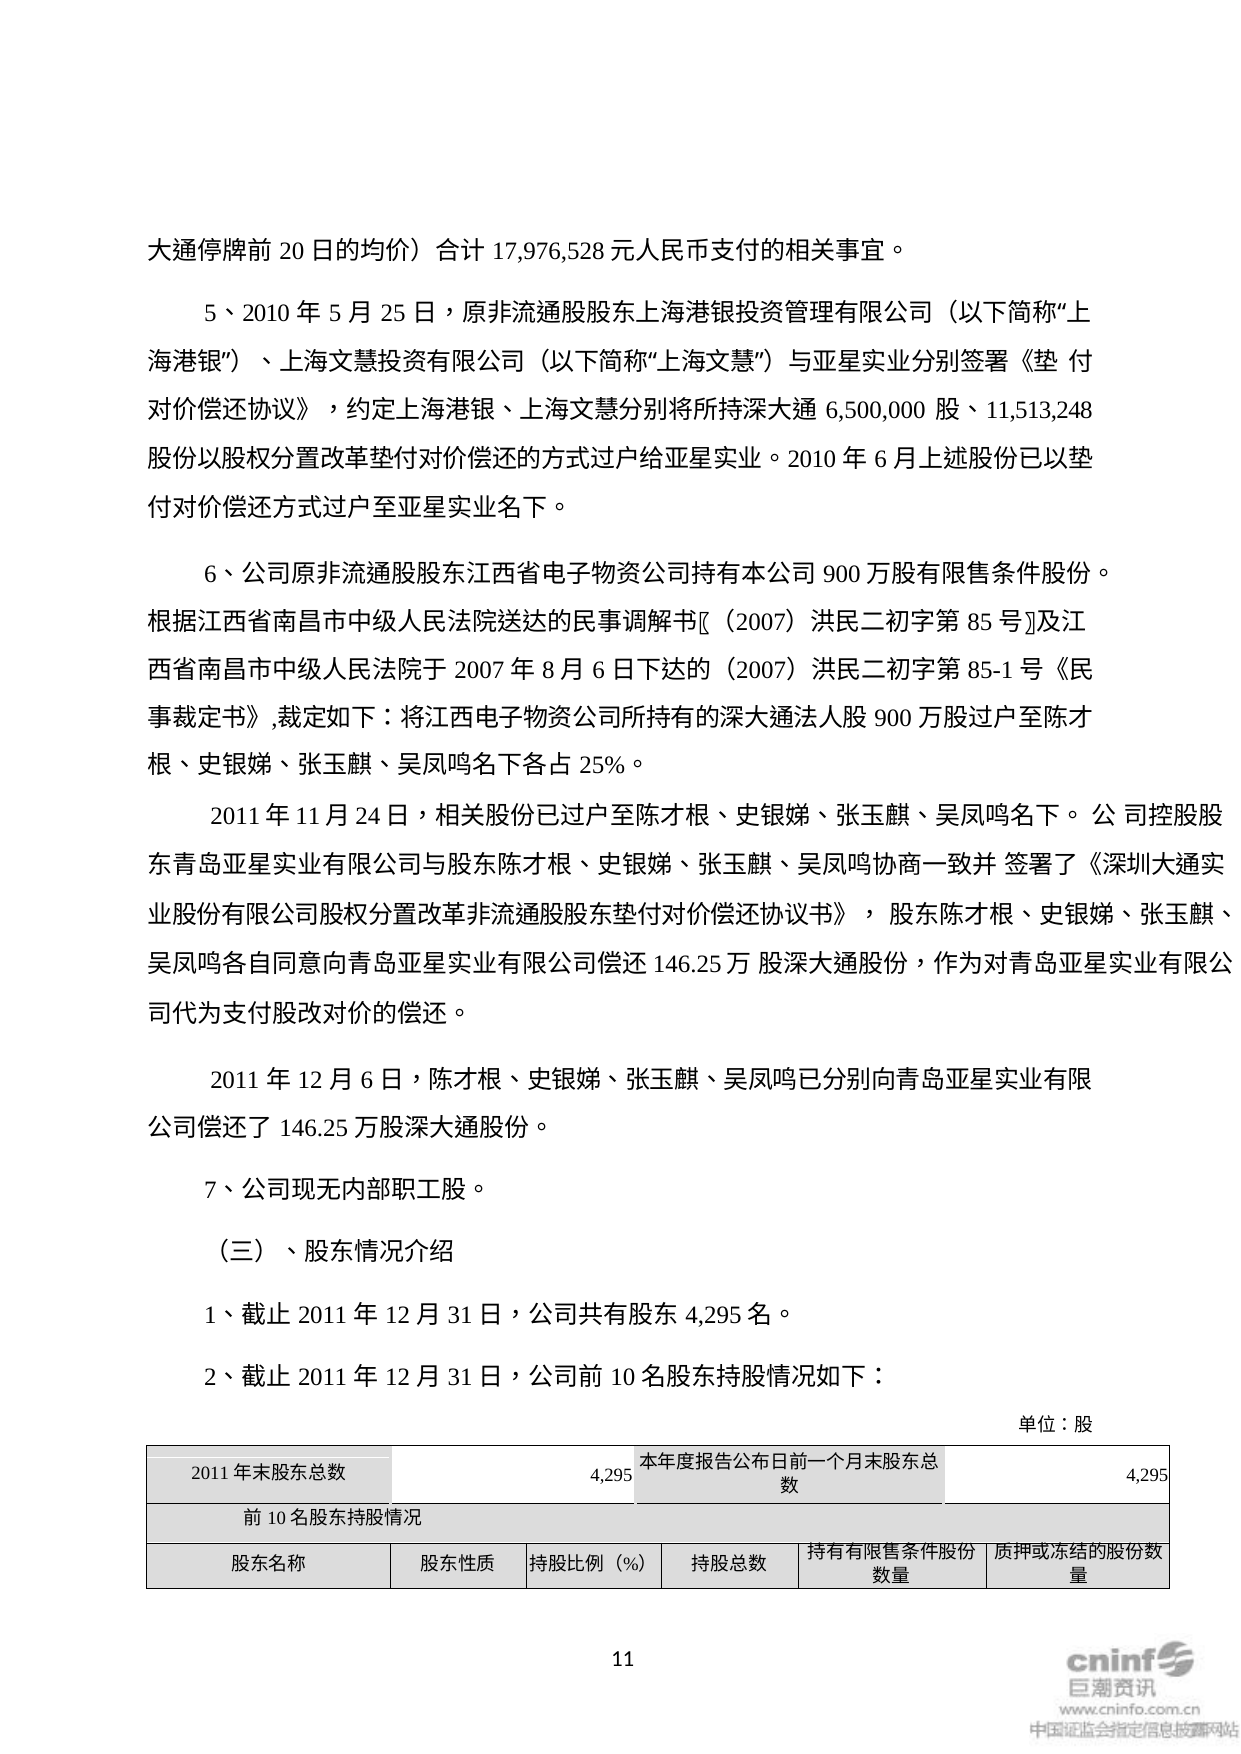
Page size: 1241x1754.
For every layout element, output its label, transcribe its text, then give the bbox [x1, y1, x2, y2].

table_cell 前 10 名股东持股情况 [147, 1504, 1169, 1542]
text 6、公司原非流通股股东江西省电子物资公司持有本公司 900 万股有限售条件股份。 [204, 555, 1240, 589]
text 单位：股 [135, 1412, 1093, 1437]
table_header 4,295 [392, 1446, 634, 1503]
text 西省南昌市中级人民法院于 2007 年 8 月 6 日下达的（2007）洪民二初字第 85-1 号《民 [148, 651, 1240, 686]
text 1、截止 2011 年 12 月 31 日，公司共有股东 4,295 名。 [204, 1297, 1240, 1331]
table_header 本年度报告公布日前一个月末股东总 数 [637, 1446, 942, 1503]
text 根据江西省南昌市中级人民法院送达的民事调解书〖（2007）洪民二初字第 85 号〗及江 [148, 603, 1240, 638]
table_header 4,295 [945, 1446, 1169, 1503]
table_header [147, 1446, 389, 1457]
text 大通停牌前 20 日的均价）合计 17,976,528 元人民币支付的相关事宜。 [148, 233, 1240, 267]
picture [1029, 1633, 1241, 1754]
table_cell 持有有限售条件股份 数量 [799, 1544, 986, 1588]
text 5、2010 年 5 月 25 日，原非流通股股东上海港银投资管理有限公司（以下简称“上 海港银”）、上海文慧投资有限公司（以下简称“上海文慧”）与亚星实业分别签署《垫 付对价偿还协议》，约定上海港银、上海文慧分别将所持深大通 6,500,000 股、11,513,248 股份以股权分置改革垫付对价偿还的方式过户给亚星实业。2010 年 6 月上述股份已以垫 付对价偿还方式过户至亚星实业名下。 [148, 294, 1093, 523]
text 7、公司现无内部职工股。 [204, 1172, 1240, 1206]
text 2011年11月24日，相关股份已过户至陈才根、史银娣、张玉麒、吴凤鸣名下。 公 司控股股东青岛亚星实业有限公司与股东陈才根、史银娣、张玉麒、吴凤鸣协商一致并 签署了《深圳大通实业股份有限公司股权分置改革非流通股股东垫付对价偿还协议书》， 股东陈才根、史银娣、张玉麒、吴凤鸣各自同意向青岛亚星实业有限公司偿还146.25万 股深大通股份，作为对青岛亚星实业有限公司代为支付股改对价的偿还。 [148, 798, 1240, 1029]
table_cell 股东名称 [147, 1544, 390, 1588]
table_cell 质押或冻结的股份数 量 [987, 1544, 1169, 1588]
table_cell 2011 年末股东总数 [147, 1458, 389, 1503]
table_cell 持股总数 [662, 1544, 798, 1588]
text 公司偿还了 146.25 万股深大通股份。 [148, 1110, 1240, 1144]
table_cell 持股比例（%） [527, 1544, 661, 1588]
table_cell 股东性质 [391, 1544, 526, 1588]
text 事裁定书》,裁定如下：将江西电子物资公司所持有的深大通法人股 900 万股过户至陈才 根、史银娣、张玉麒、吴凤鸣名下各占 25%。 [148, 699, 1094, 781]
text （三）、股东情况介绍 [204, 1233, 1240, 1267]
text 2011 年 12 月 6 日，陈才根、史银娣、张玉麒、吴凤鸣已分别向青岛亚星实业有限 [210, 1062, 1240, 1096]
text 2、截止 2011 年 12 月 31 日，公司前 10 名股东持股情况如下： [204, 1358, 1240, 1393]
